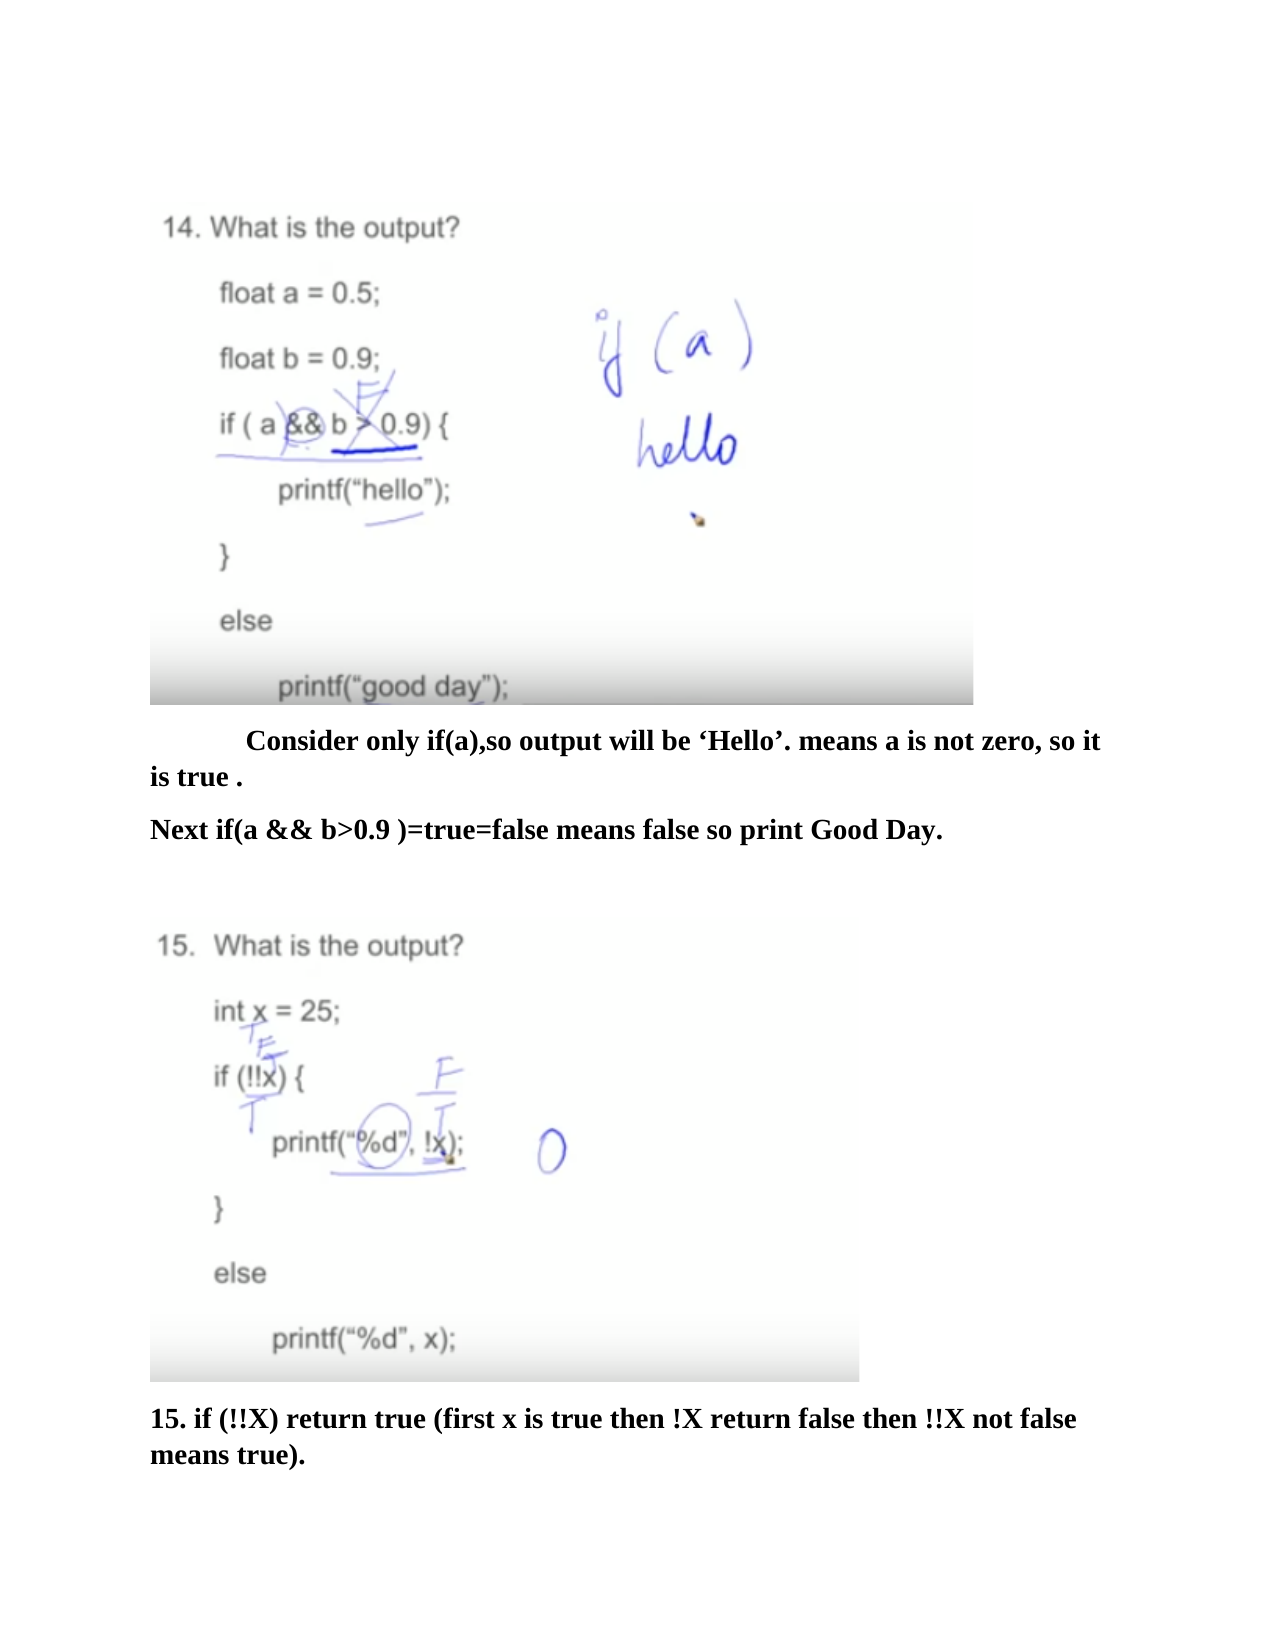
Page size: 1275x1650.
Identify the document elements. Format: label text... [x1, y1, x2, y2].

text Next if(a && b>0.9 )=true=false means false so print Good Day. [150, 812, 1125, 846]
picture [150, 202, 974, 705]
text 15. if (!!X) return true (first x is true then !X return false then !!X not false means true). [150, 1401, 1125, 1470]
picture [150, 917, 860, 1382]
text Consider only if(a),so output will be ‘Hello’. means a is not zero, so it is true . [150, 723, 1125, 793]
